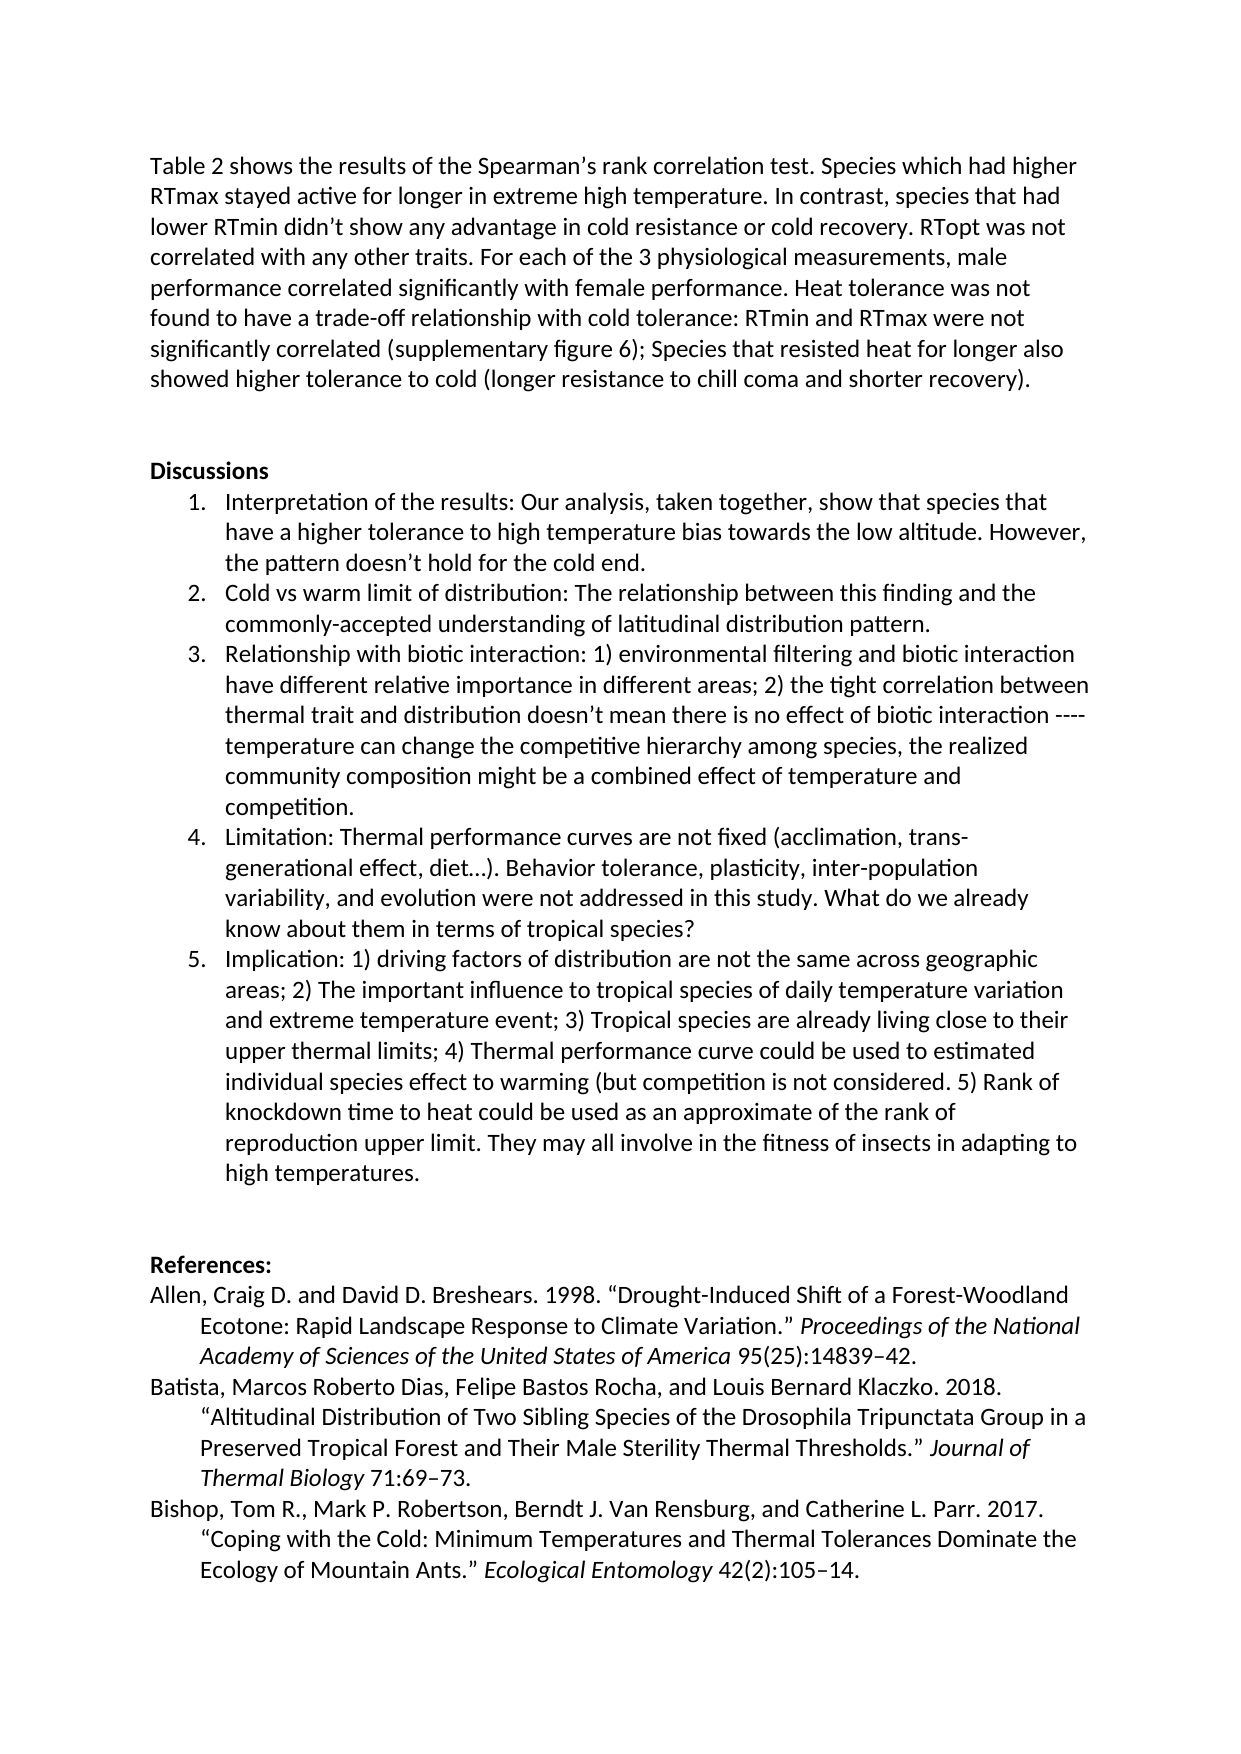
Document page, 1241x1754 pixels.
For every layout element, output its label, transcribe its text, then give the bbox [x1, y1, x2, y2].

list Limitation: Thermal performance curves are not fixed (acclimation, trans-generational effect, diet…). Behavior tolerance, plasticity, inter-population variability, and evolution were not addressed in this study. What do we already know about them in terms of tropical species? [187, 821, 1090, 943]
list Cold vs warm limit of distribution: The relationship between this finding and the commonly-accepted understanding of latitudinal distribution pattern. [187, 577, 1090, 638]
text Bishop, Tom R., Mark P. Robertson, Berndt J. Van Rensburg, and Catherine L. Parr. 2017. “Coping with the Cold: Minimum Temperatures and Thermal Tolerances Dominate the Ecology of Mountain Ants.” Ecological Entomology 42(2):105–14. [150, 1493, 1090, 1584]
text Table 2 shows the results of the Spearman’s rank correlation test. Species which had higher RTmax stayed active for longer in extreme high temperature. In contrast, species that had lower RTmin didn’t show any advantage in cold resistance or cold recovery. RTopt was not correlated with any other traits. For each of the 3 physiological measurements, male performance correlated significantly with female performance. Heat tolerance was not found to have a trade-off relationship with cold tolerance: RTmin and RTmax were not significantly correlated (supplementary figure 6); Species that resisted heat for longer also showed higher tolerance to cold (longer resistance to chill coma and shorter recovery). [150, 150, 1090, 394]
list Implication: 1) driving factors of distribution are not the same across geographic areas; 2) The important influence to tropical species of daily temperature variation and extreme temperature event; 3) Tropical species are already living close to their upper thermal limits; 4) Thermal performance curve could be used to estimated individual species effect to warming (but competition is not considered. 5) Rank of knockdown time to heat could be used as an approximate of the rank of reproduction upper limit. They may all involve in the fitness of insects in adapting to high temperatures. [187, 943, 1090, 1188]
text References: [150, 1249, 1090, 1279]
text Discussions [150, 455, 1090, 486]
text Allen, Craig D. and David D. Breshears. 1998. “Drought-Induced Shift of a Forest-Woodland Ecotone: Rapid Landscape Response to Climate Variation.” Proceedings of the National Academy of Sciences of the United States of America 95(25):14839–42. [150, 1279, 1090, 1371]
list Relationship with biotic interaction: 1) environmental filtering and biotic interaction have different relative importance in different areas; 2) the tight correlation between thermal trait and distribution doesn’t mean there is no effect of biotic interaction ---- temperature can change the competitive hierarchy among species, the realized community composition might be a combined effect of temperature and competition. [187, 638, 1090, 821]
text Batista, Marcos Roberto Dias, Felipe Bastos Rocha, and Louis Bernard Klaczko. 2018. “Altitudinal Distribution of Two Sibling Species of the Drosophila Tripunctata Group in a Preserved Tropical Forest and Their Male Sterility Thermal Thresholds.” Journal of Thermal Biology 71:69–73. [150, 1371, 1090, 1493]
list Interpretation of the results: Our analysis, taken together, show that species that have a higher tolerance to high temperature bias towards the low altitude. However, the pattern doesn’t hold for the cold end. [187, 486, 1090, 577]
